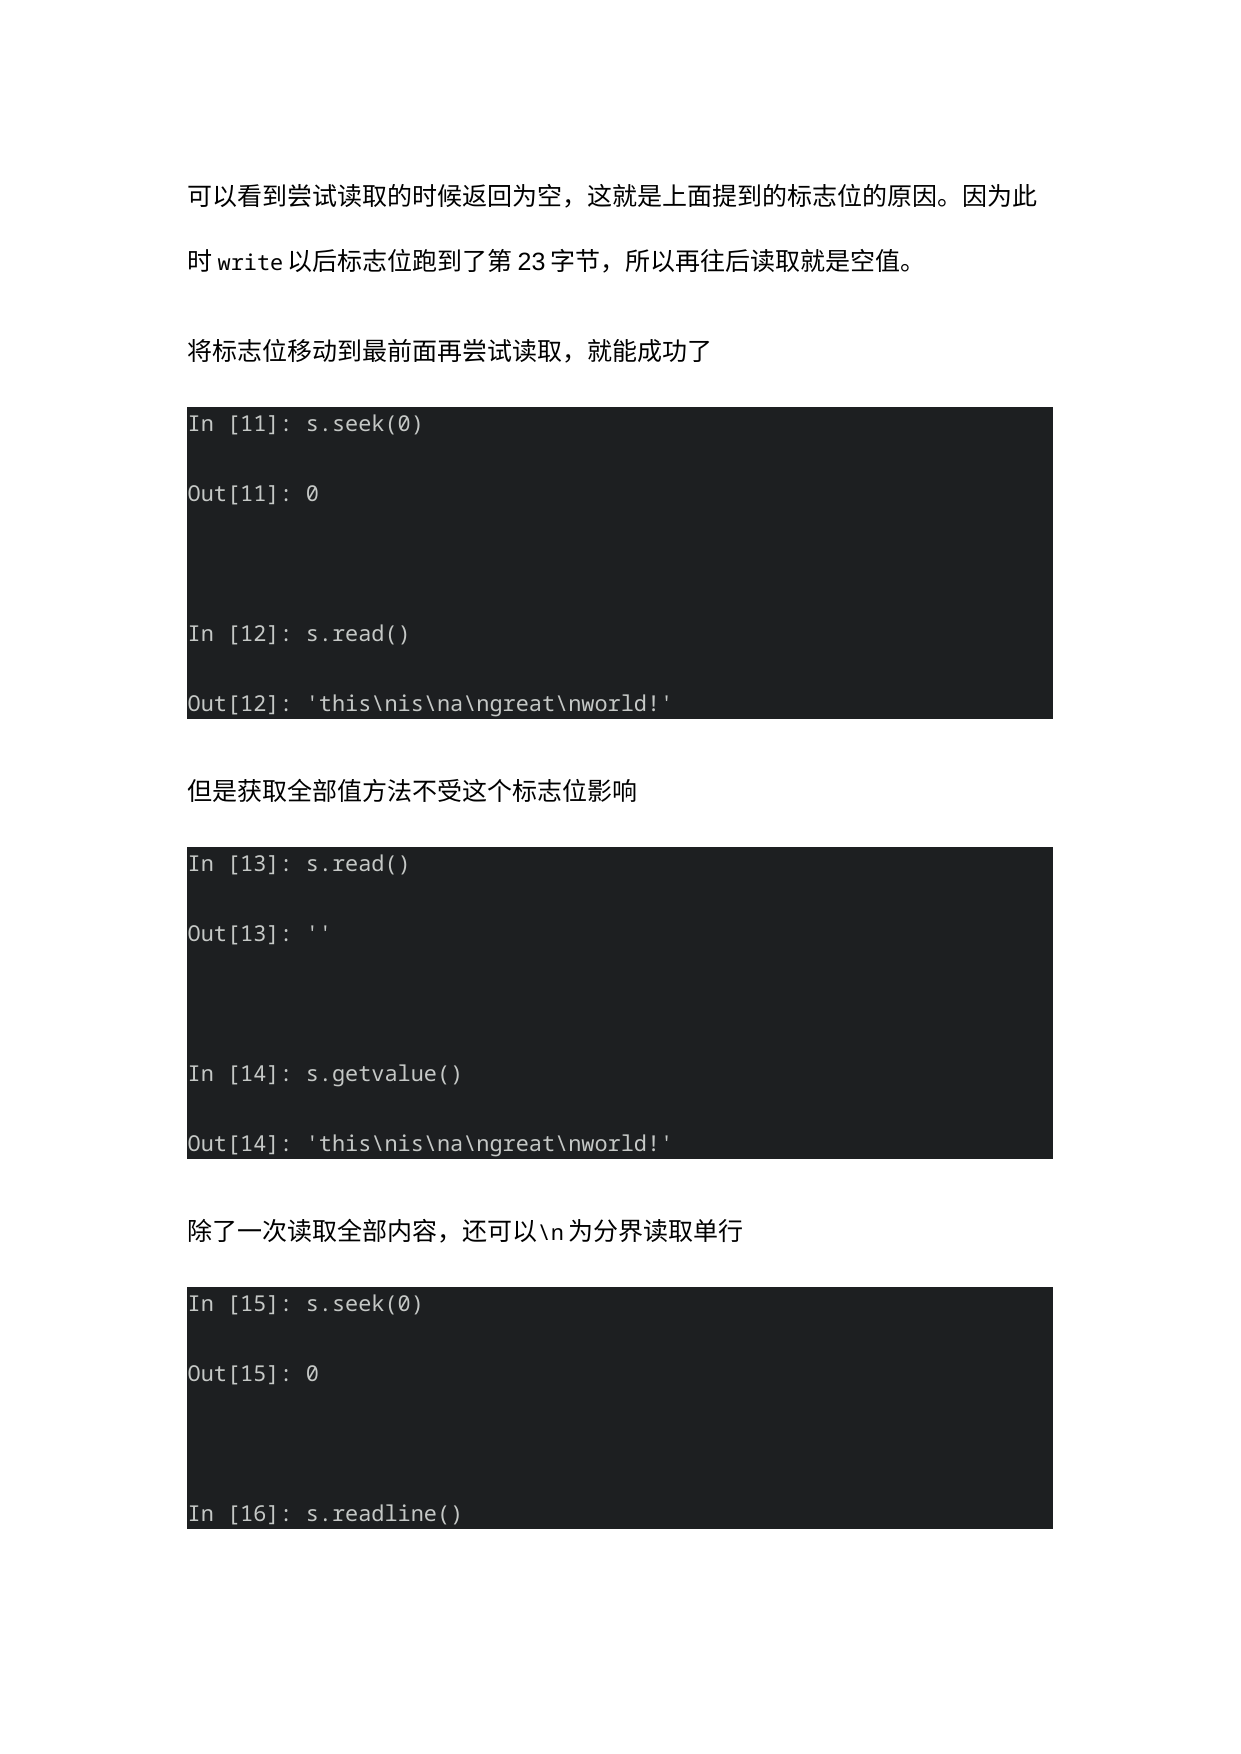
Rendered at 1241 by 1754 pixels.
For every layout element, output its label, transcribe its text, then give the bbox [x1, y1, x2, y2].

text 但是获取全部值方法不受这个标志位影响 [187, 757, 1053, 822]
text Out[14]: 'this\nis\na\ngreat\nworld!' [187, 1127, 1053, 1159]
text Out[12]: 'this\nis\na\ngreat\nworld!' [187, 687, 1053, 719]
text In [14]: s.getvalue() [187, 1057, 1053, 1089]
text Out[15]: 0 [187, 1357, 1053, 1389]
text In [15]: s.seek(0) [187, 1287, 1053, 1319]
text In [11]: s.seek(0) [187, 407, 1053, 439]
text In [16]: s.readline() [187, 1497, 1053, 1529]
text 除了一次读取全部内容，还可以\n为分界读取单行 [187, 1197, 1053, 1262]
text 可以看到尝试读取的时候返回为空，这就是上面提到的标志位的原因。因为此时write以后标志位跑到了第23字节，所以再往后读取就是空值。 [187, 162, 1053, 292]
text In [13]: s.read() [187, 847, 1053, 879]
text 将标志位移动到最前面再尝试读取，就能成功了 [187, 317, 1053, 382]
text In [12]: s.read() [187, 617, 1053, 649]
text Out[13]: '' [187, 917, 1053, 949]
text Out[11]: 0 [187, 477, 1053, 509]
